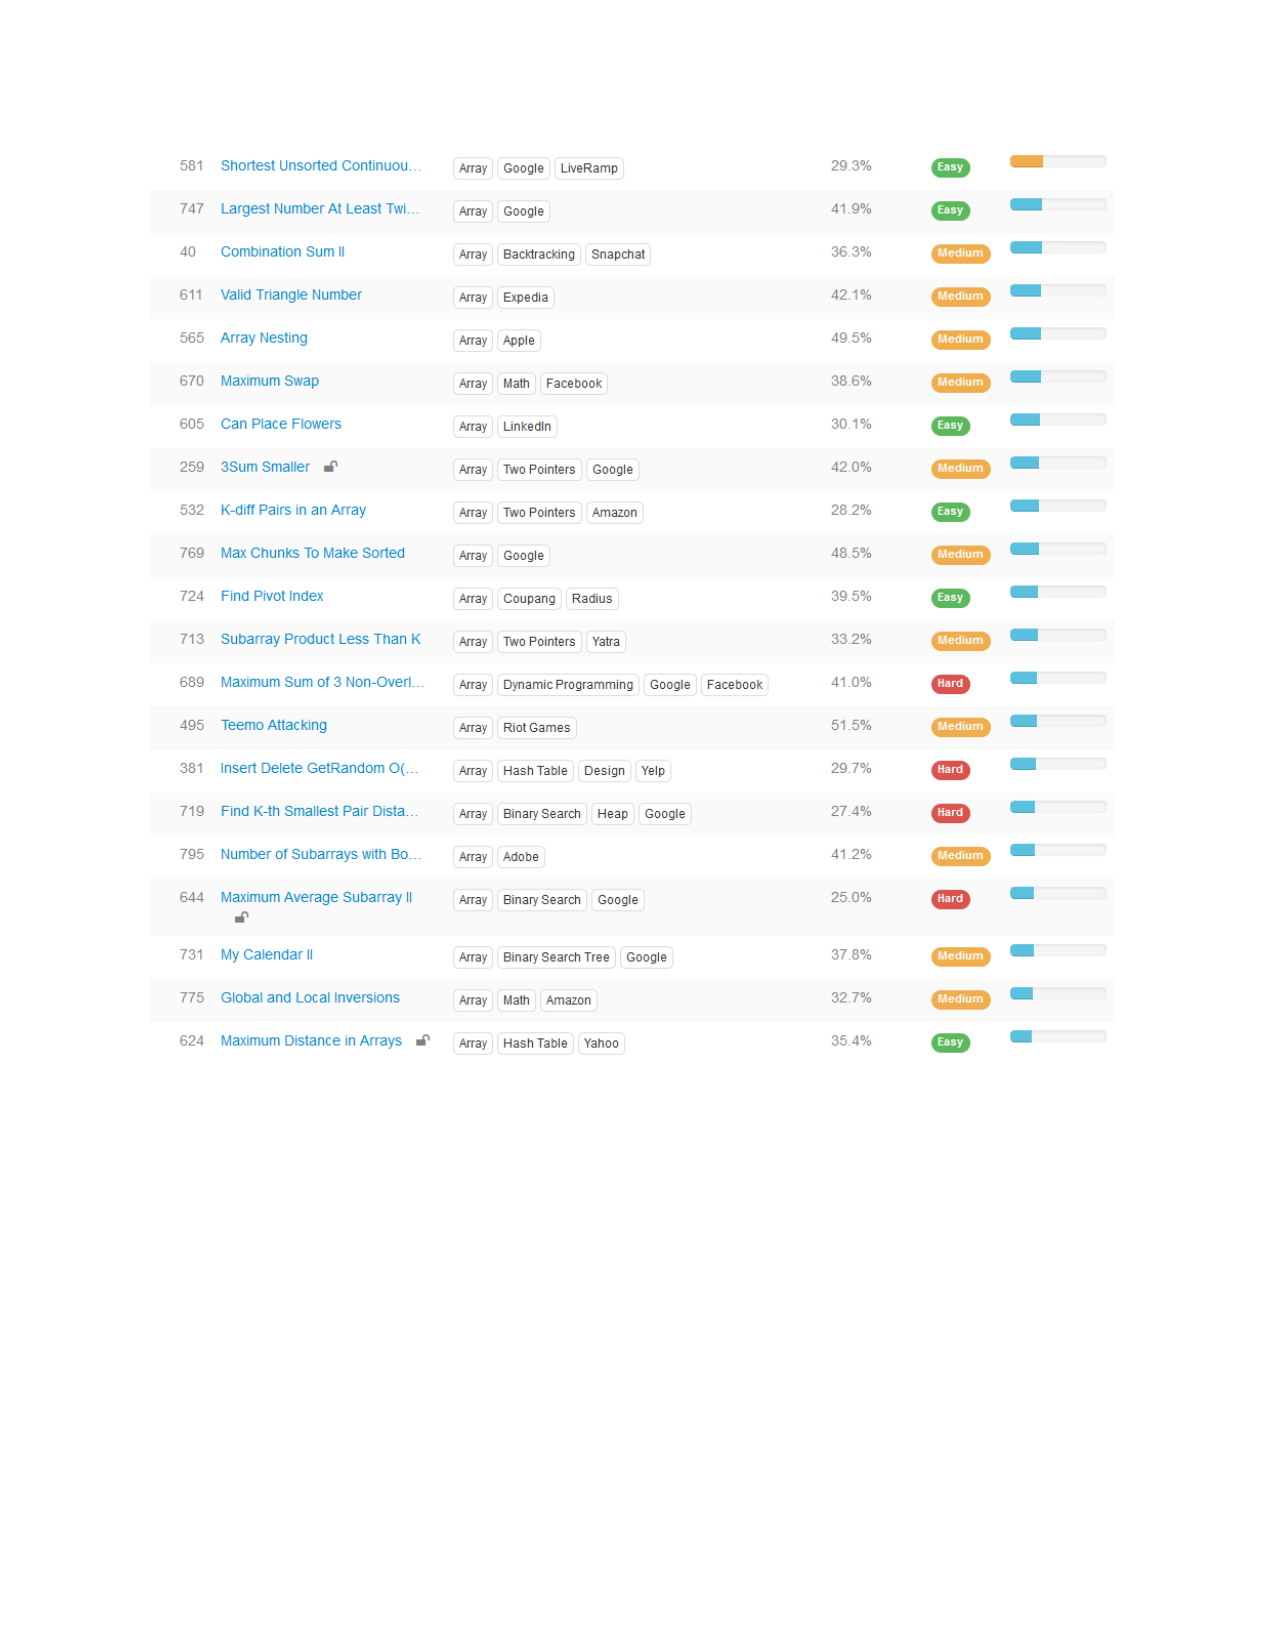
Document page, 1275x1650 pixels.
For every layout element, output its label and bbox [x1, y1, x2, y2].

picture [150, 150, 1125, 1063]
